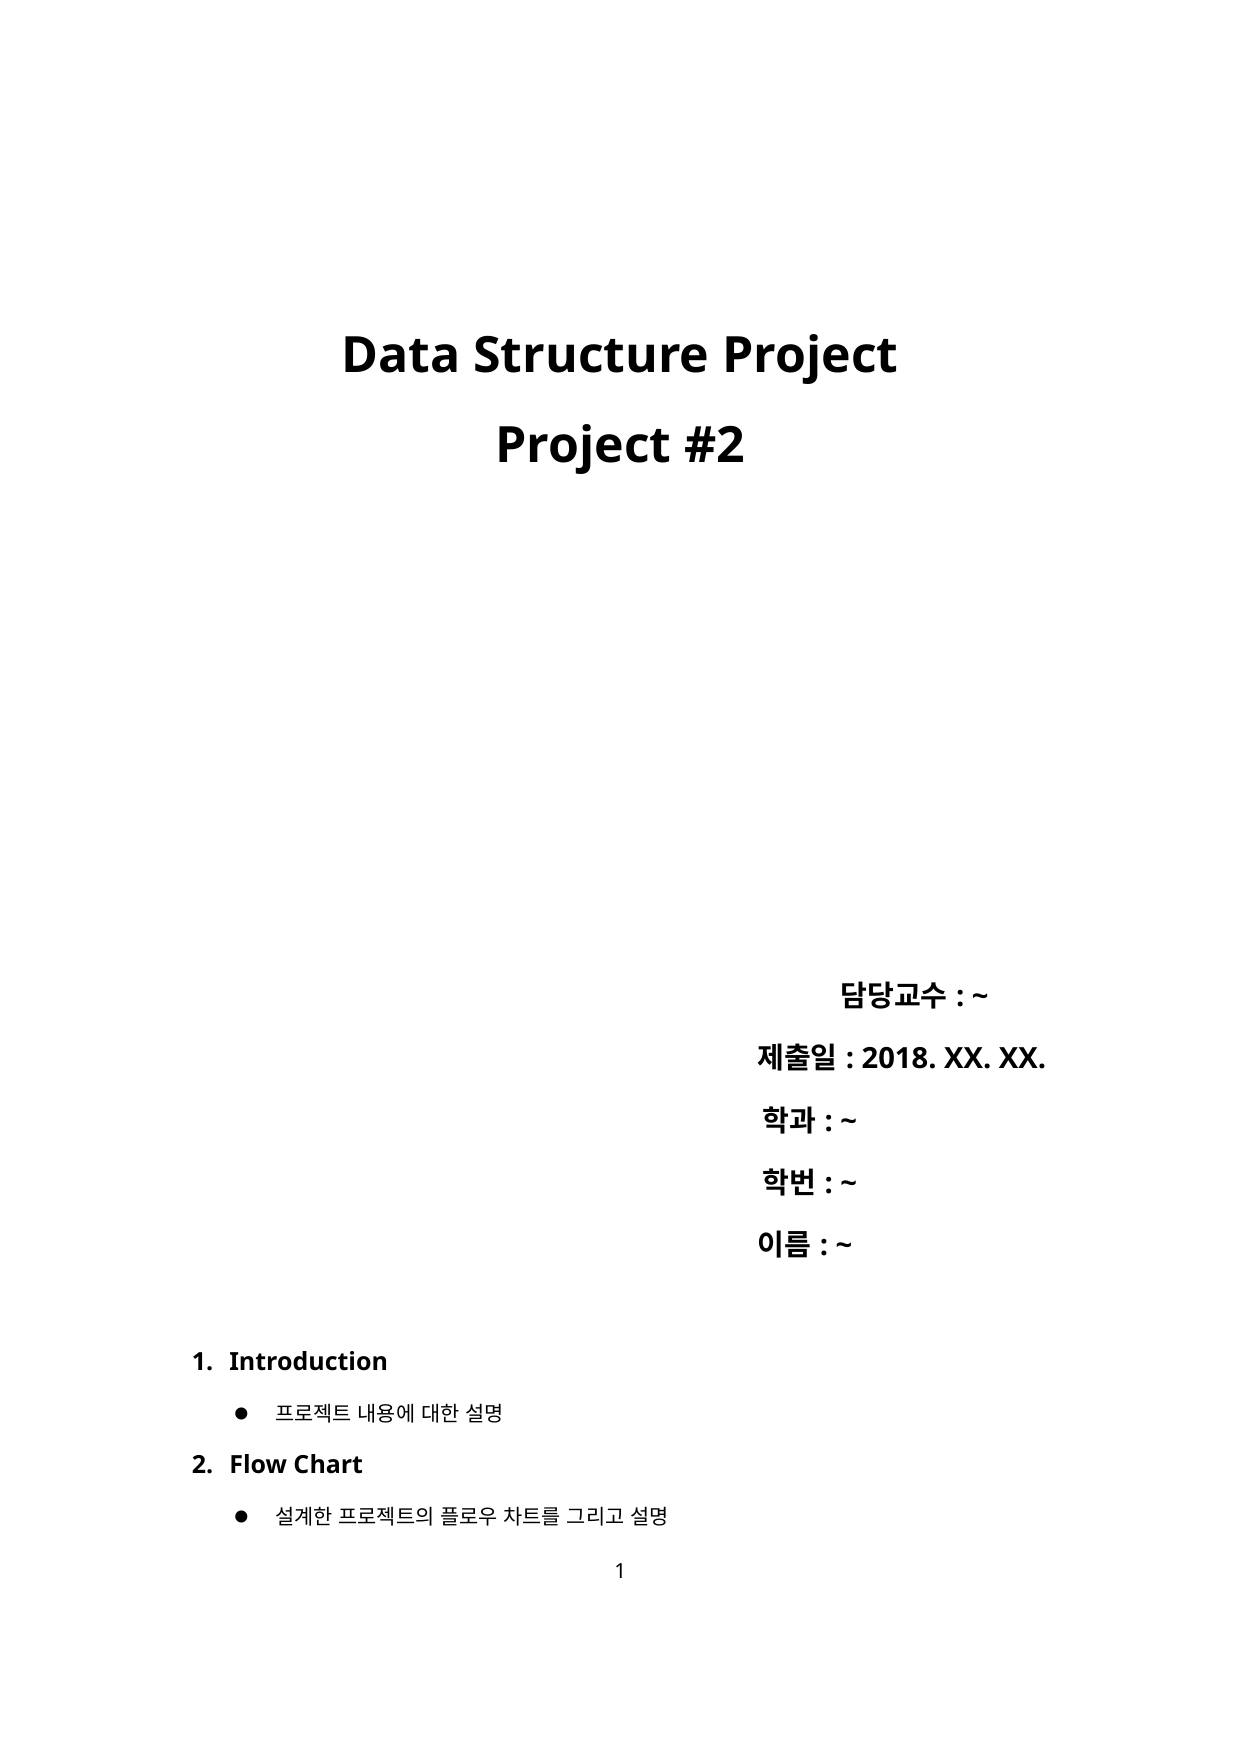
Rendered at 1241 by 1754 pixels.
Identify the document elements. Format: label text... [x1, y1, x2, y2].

text 학번 : ~ [650, 1159, 1032, 1202]
list Introduction [192, 1344, 1090, 1378]
text 제출일 : 2018. XX. XX. [150, 1035, 1090, 1077]
list Flow Chart [192, 1447, 1090, 1481]
text 담당교수 : ~ [150, 972, 1090, 1015]
list 설계한 프로젝트의 플로우 차트를 그리고 설명 [233, 1500, 1090, 1530]
list 프로젝트 내용에 대한 설명 [233, 1397, 1090, 1427]
text Data Structure Project [150, 319, 1090, 387]
text 이름 : ~ [150, 1222, 1032, 1264]
text 학과 : ~ [650, 1097, 1032, 1139]
text Project #2 [150, 409, 1090, 477]
